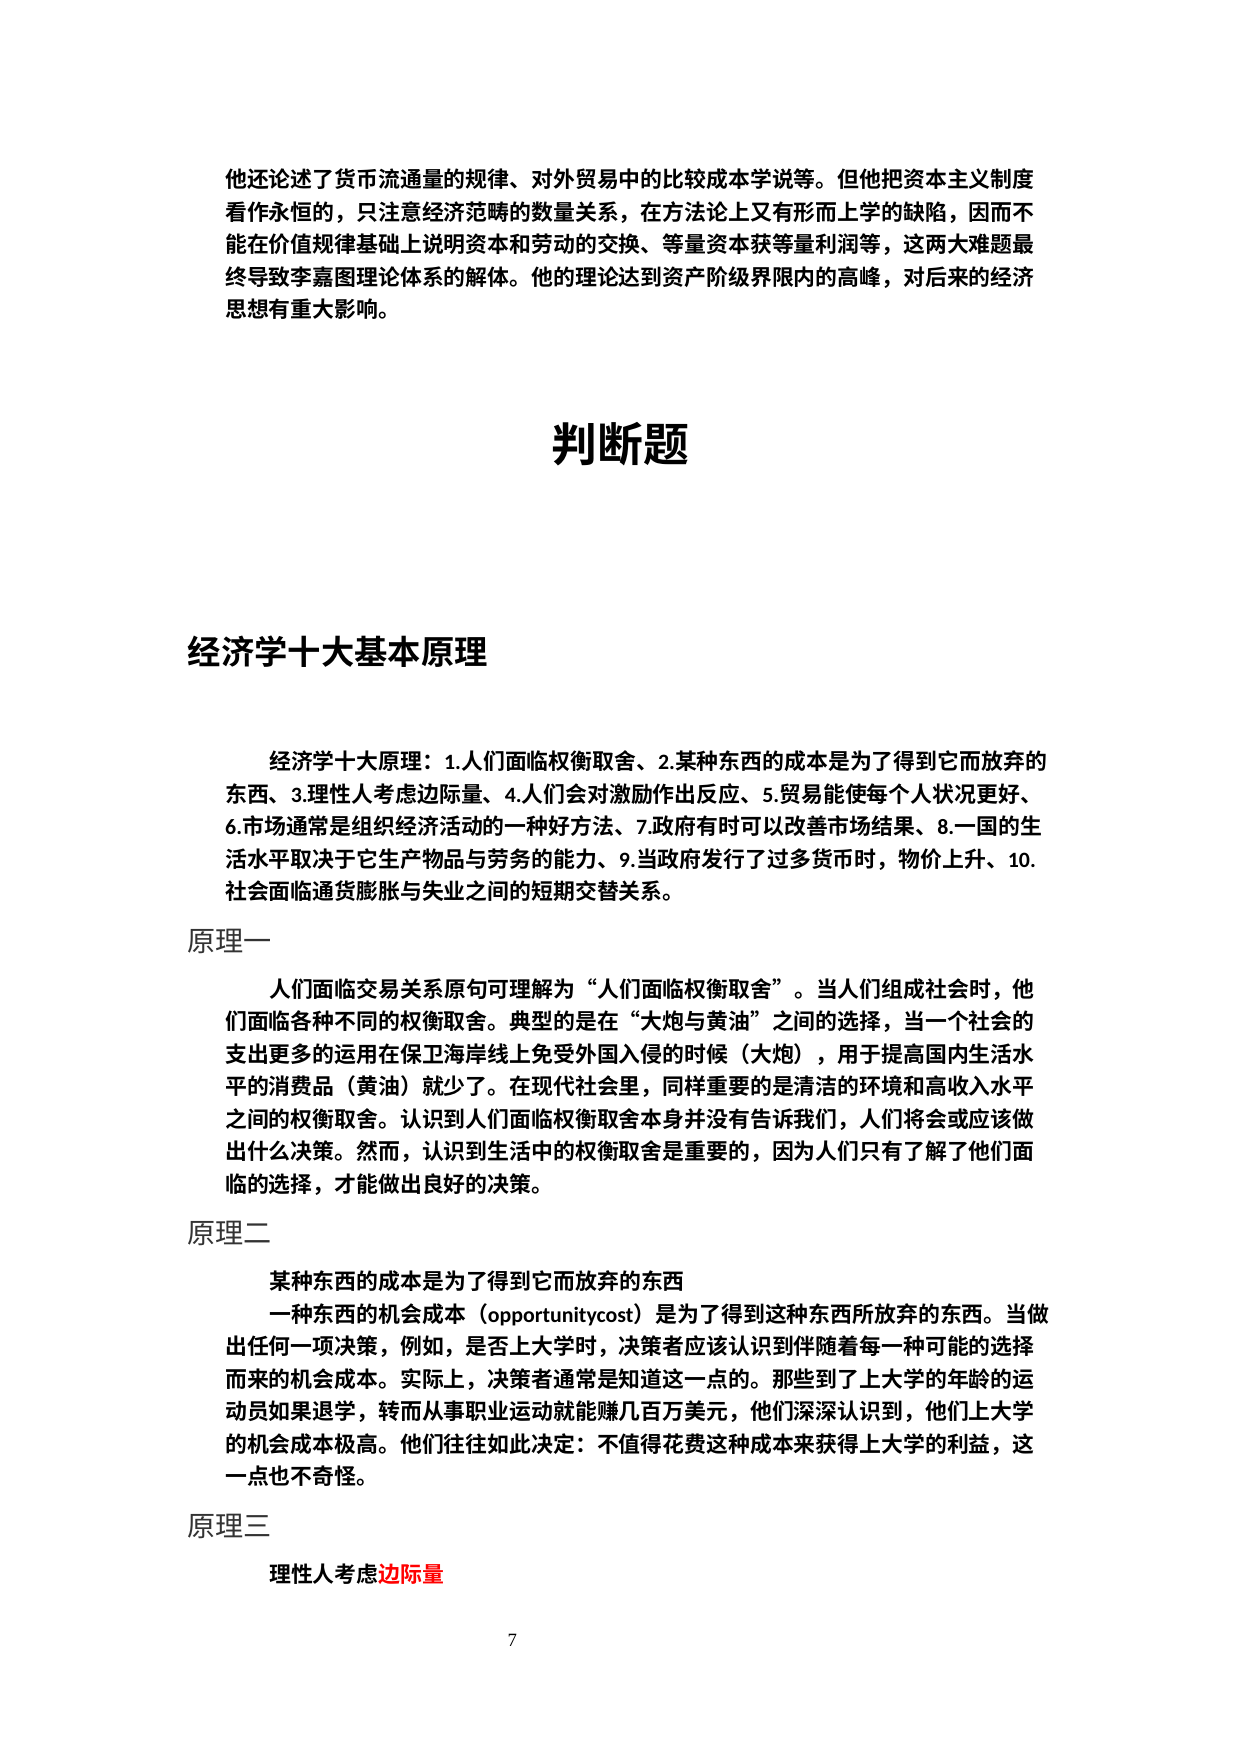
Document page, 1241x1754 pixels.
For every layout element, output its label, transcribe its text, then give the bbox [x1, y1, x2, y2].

subtitle 原理二 [187, 1199, 1053, 1264]
text 人们面临交易关系原句可理解为“人们面临权衡取舍”。当人们组成社会时，他们面临各种不同的权衡取舍。典型的是在“大炮与黄油”之间的选择，当一个社会的支出更多的运用在保卫海岸线上免受外国入侵的时候（大炮），用于提高国内生活水平的消费品（黄油）就少了。在现代社会里，同样重要的是清洁的环境和高收入水平之间的权衡取舍。认识到人们面临权衡取舍本身并没有告诉我们，人们将会或应该做出什么决策。然而，认识到生活中的权衡取舍是重要的，因为人们只有了解了他们面临的选择，才能做出良好的决策。 [225, 971, 1053, 1199]
text 某种东西的成本是为了得到它而放弃的东西 [225, 1264, 1053, 1296]
subtitle 判断题 [187, 392, 1053, 490]
text 理性人考虑边际量 [225, 1556, 1053, 1589]
subtitle 原理一 [187, 906, 1053, 971]
subtitle 原理三 [187, 1491, 1053, 1556]
text 一种东西的机会成本（opportunitycost）是为了得到这种东西所放弃的东西。当做出任何一项决策，例如，是否上大学时，决策者应该认识到伴随着每一种可能的选择而来的机会成本。实际上，决策者通常是知道这一点的。那些到了上大学的年龄的运动员如果退学，转而从事职业运动就能赚几百万美元，他们深深认识到，他们上大学的机会成本极高。他们往往如此决定：不值得花费这种成本来获得上大学的利益，这一点也不奇怪。 [225, 1296, 1053, 1491]
subtitle 经济学十大基本原理 [187, 617, 1053, 682]
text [225, 162, 1053, 324]
text 经济学十大原理：1.人们面临权衡取舍、2.某种东西的成本是为了得到它而放弃的东西、3.理性人考虑边际量、4.人们会对激励作出反应、5.贸易能使每个人状况更好、6.市场通常是组织经济活动的一种好方法、7.政府有时可以改善市场结果、8.一国的生活水平取决于它生产物品与劳务的能力、9.当政府发行了过多货币时，物价上升、10.社会面临通货膨胀与失业之间的短期交替关系。 [225, 744, 1053, 906]
